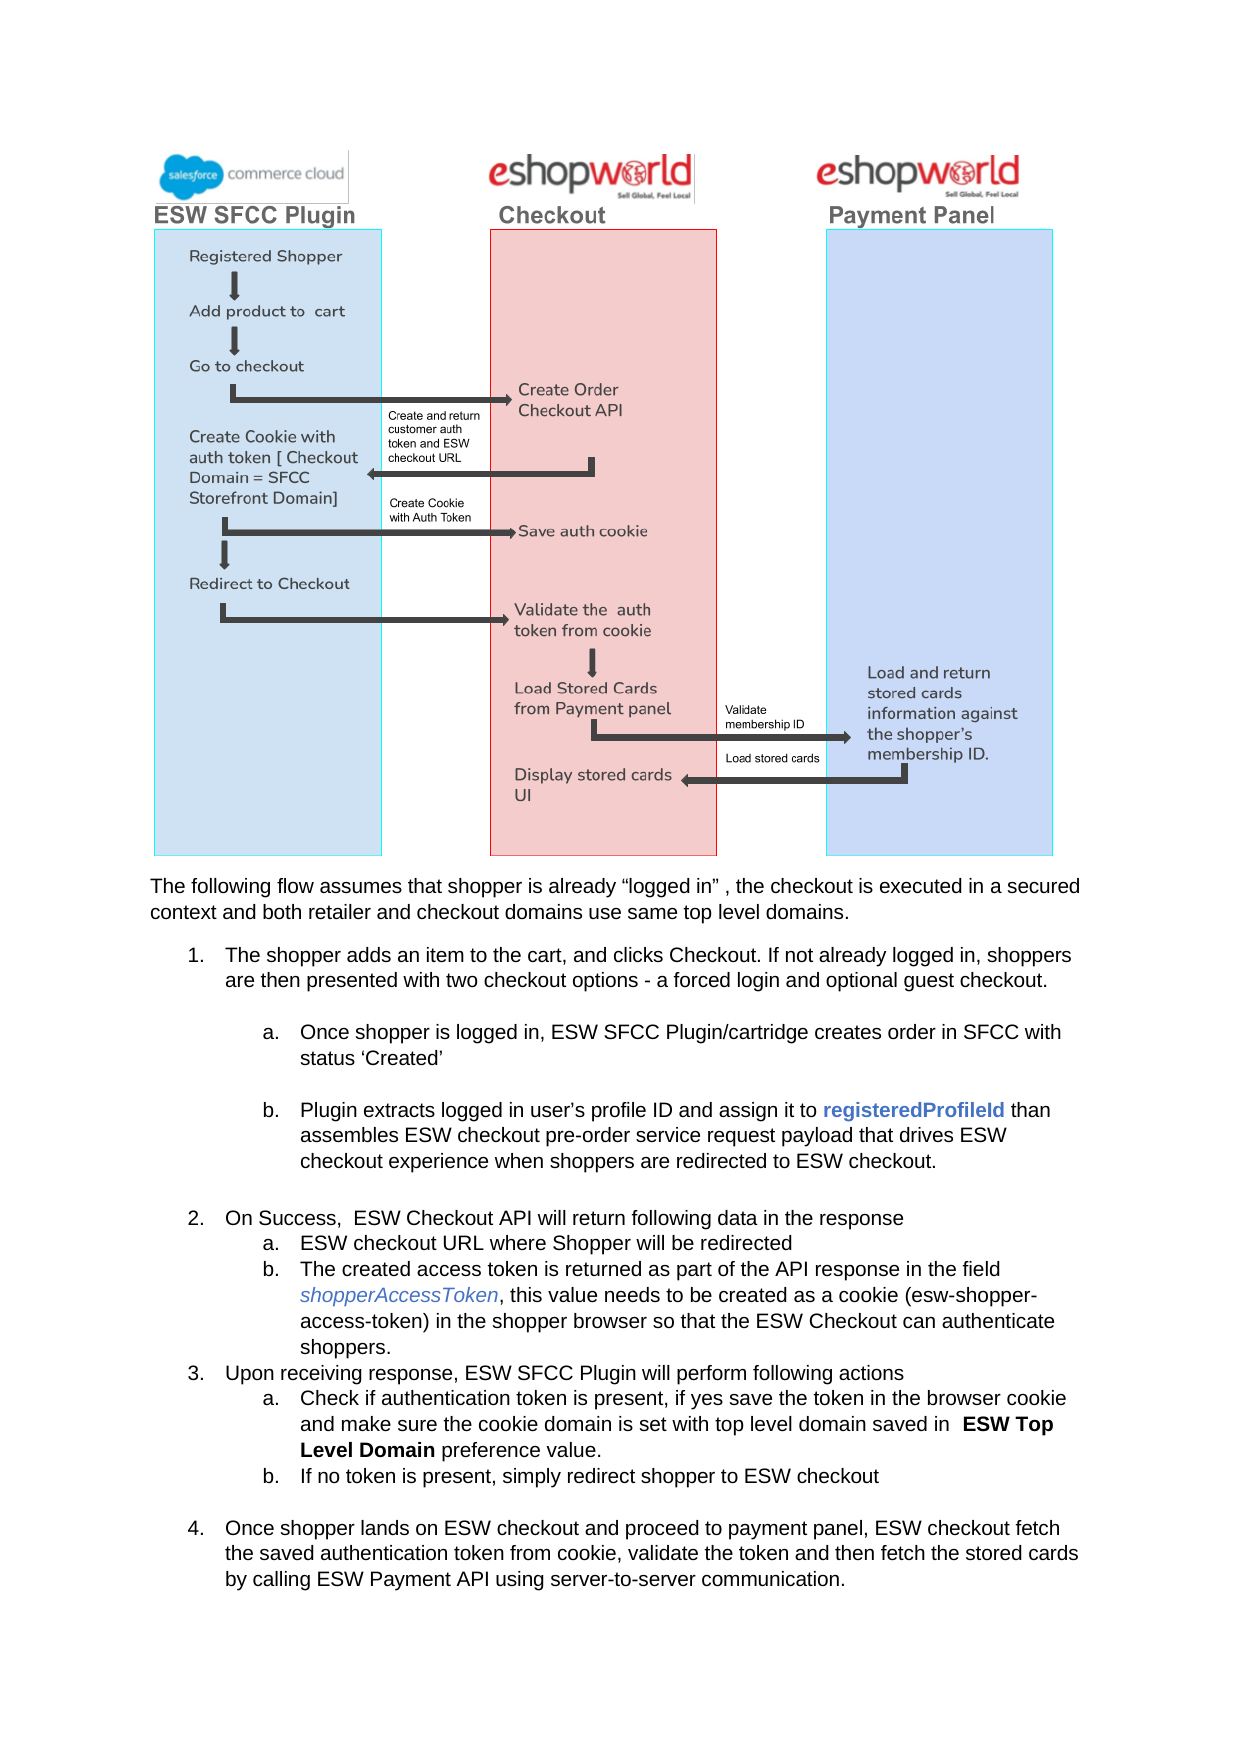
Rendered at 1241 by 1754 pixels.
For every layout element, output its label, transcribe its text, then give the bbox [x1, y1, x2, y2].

list ESW checkout URL where Shopper will be redirected [262, 1231, 1090, 1255]
picture [150, 150, 1091, 856]
list Upon receiving response, ESW SFCC Plugin will perform following actions [187, 1360, 1090, 1384]
list Check if authentication token is present, if yes save the token in the browser cookie and make sure the cookie domain is set with top level domain saved in ESW Top Level Domain preference value. [262, 1386, 1090, 1462]
list If no token is present, simply redirect shopper to ESW checkout [262, 1464, 1090, 1488]
list Once shopper is logged in, ESW SFCC Plugin/cartridge creates order in SFCC with status ‘Created’ [262, 1020, 1090, 1070]
list The shopper adds an item to the cart, and clicks Checkout. If not already logged in, shoppers are then presented with two checkout options - a forced login and optional guest checkout. [187, 942, 1090, 992]
text The following flow assumes that shopper is already “logged in” , the checkout is executed in a secured context and both retailer and checkout domains use same top level domains. [150, 874, 1090, 924]
list Plugin extracts logged in user’s profile ID and assign it to registeredProfileId than assembles ESW checkout pre-order service request payload that drives ESW checkout experience when shoppers are redirected to ESW checkout. [262, 1097, 1090, 1203]
list On Success, ESW Checkout API will return following data in the response [187, 1205, 1090, 1229]
list Once shopper lands on ESW checkout and proceed to payment panel, ESW checkout fetch the saved authentication token from cookie, validate the token and then fetch the stored cards by calling ESW Payment API using server-to-server communication. [187, 1515, 1090, 1591]
list The created access token is returned as part of the API response in the field shopperAccessToken, this value needs to be created as a cookie (esw-shopper-access-token) in the shopper browser so that the ESW Checkout can authenticate shoppers. [262, 1257, 1090, 1358]
